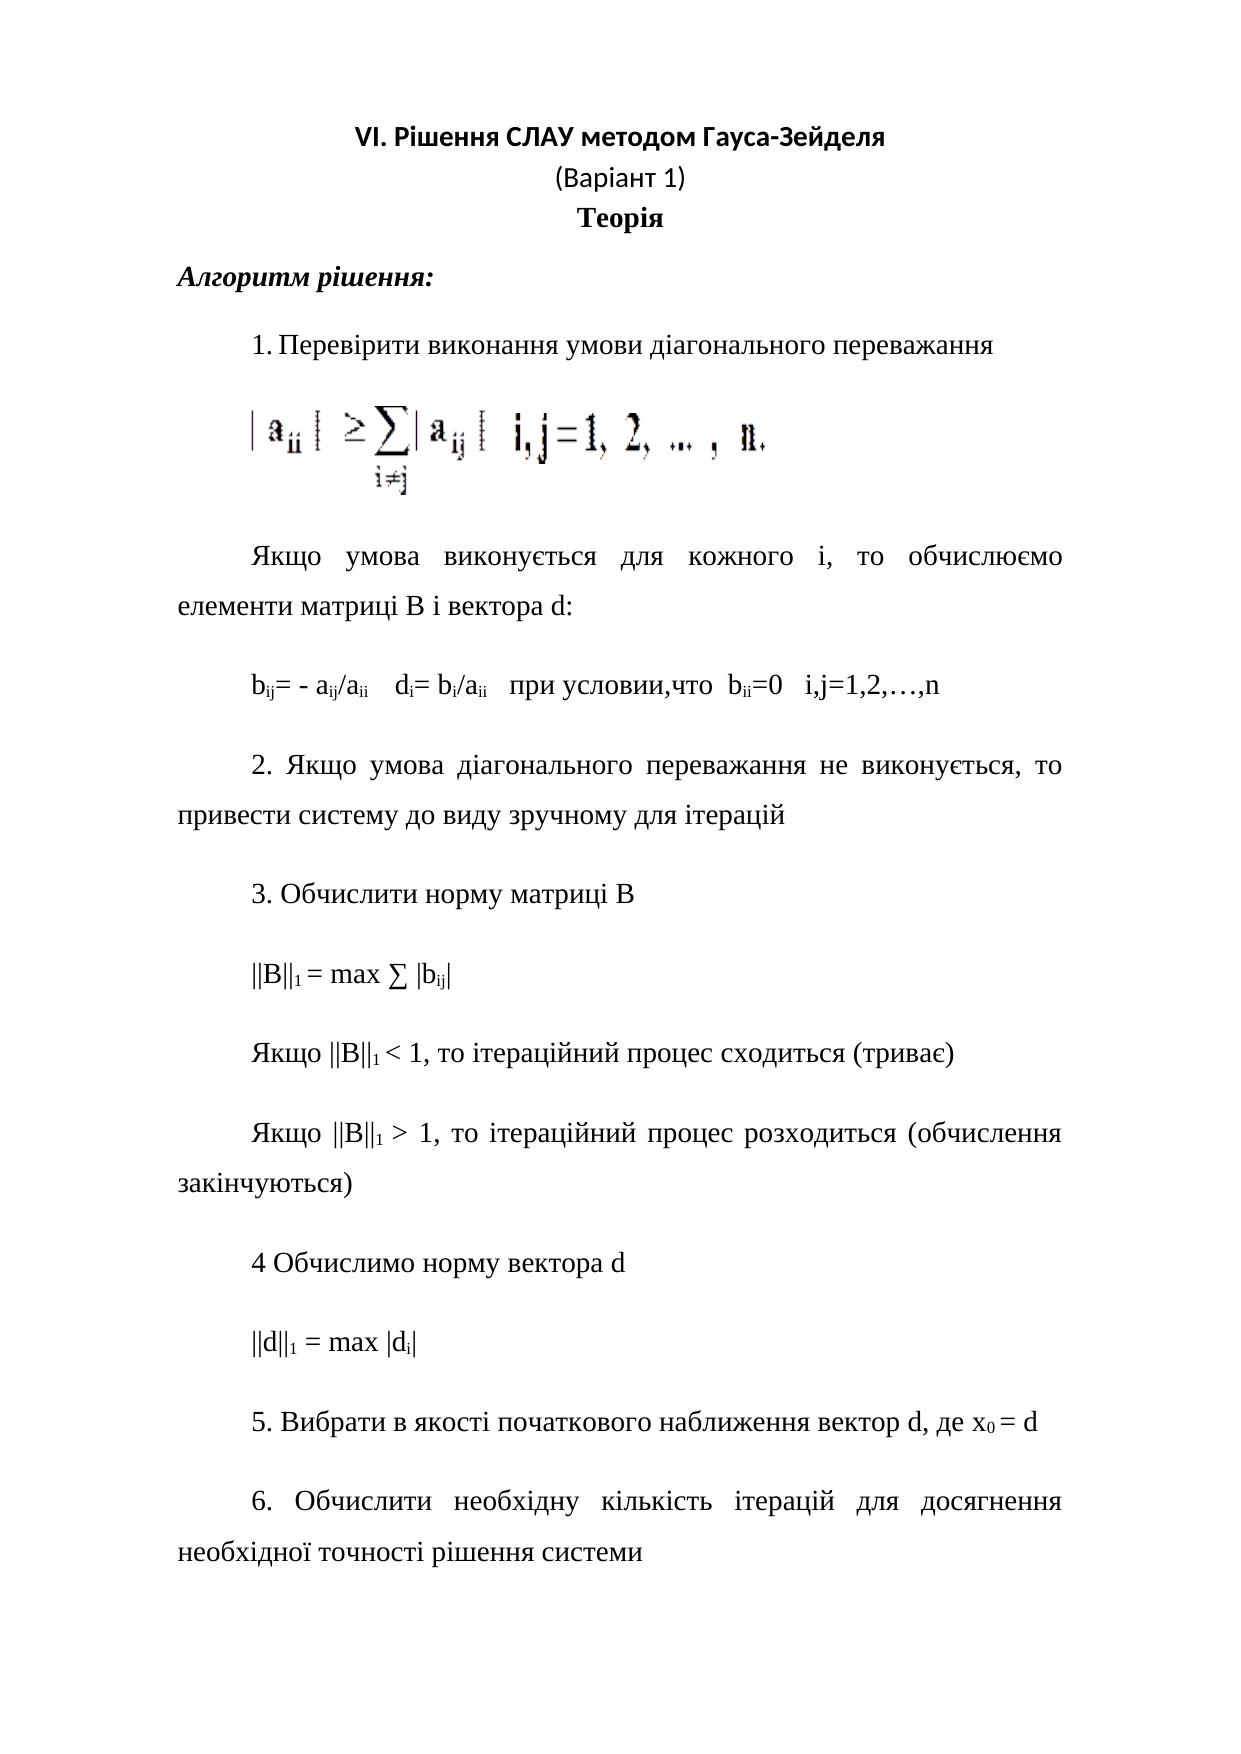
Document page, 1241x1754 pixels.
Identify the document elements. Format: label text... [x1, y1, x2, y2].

text (Варіант 1) [177, 159, 1063, 195]
text Теорія [177, 200, 1063, 233]
picture [514, 413, 767, 464]
text 4 Обчислимо норму вектора d [177, 1245, 1063, 1278]
text ||d||1 = max |di| [177, 1324, 1063, 1358]
text 2. Якщо умова діагонального переважання не виконується, то привести систему до виду зручному для ітерацій [177, 747, 1063, 831]
text bij= - аij/aii di= bi/aii при условии,что bii=0 i,j=1,2,…,n [177, 667, 1063, 701]
text ||B||1 = max ∑ |bij| [177, 956, 1063, 990]
text Алгоритм рішення: [177, 259, 1063, 293]
picture [251, 406, 485, 495]
text 5. Вибрати в якості початкового наближення вектор d, де х0 = d [177, 1404, 1063, 1437]
text Якщо ||B||1 > 1, то ітераційний процес розходиться (обчислення закінчуються) [177, 1115, 1063, 1199]
text 6. Обчислити необхідну кількість ітерацій для досягнення необхідної точності рішення системи [177, 1483, 1063, 1567]
text Якщо умова виконується для кожного i, то обчислюємо елементи матриці B і вектора d: [177, 538, 1063, 621]
text Якщо ||B||1 < 1, то ітераційний процес сходиться (триває) [177, 1036, 1063, 1069]
text VI. Рішення СЛАУ методом Гауса-Зейделя [177, 118, 1063, 154]
text 3. Обчислити норму матриці В [177, 877, 1063, 910]
text 1. Перевірити виконання умови діагонального переважання [177, 327, 1063, 361]
